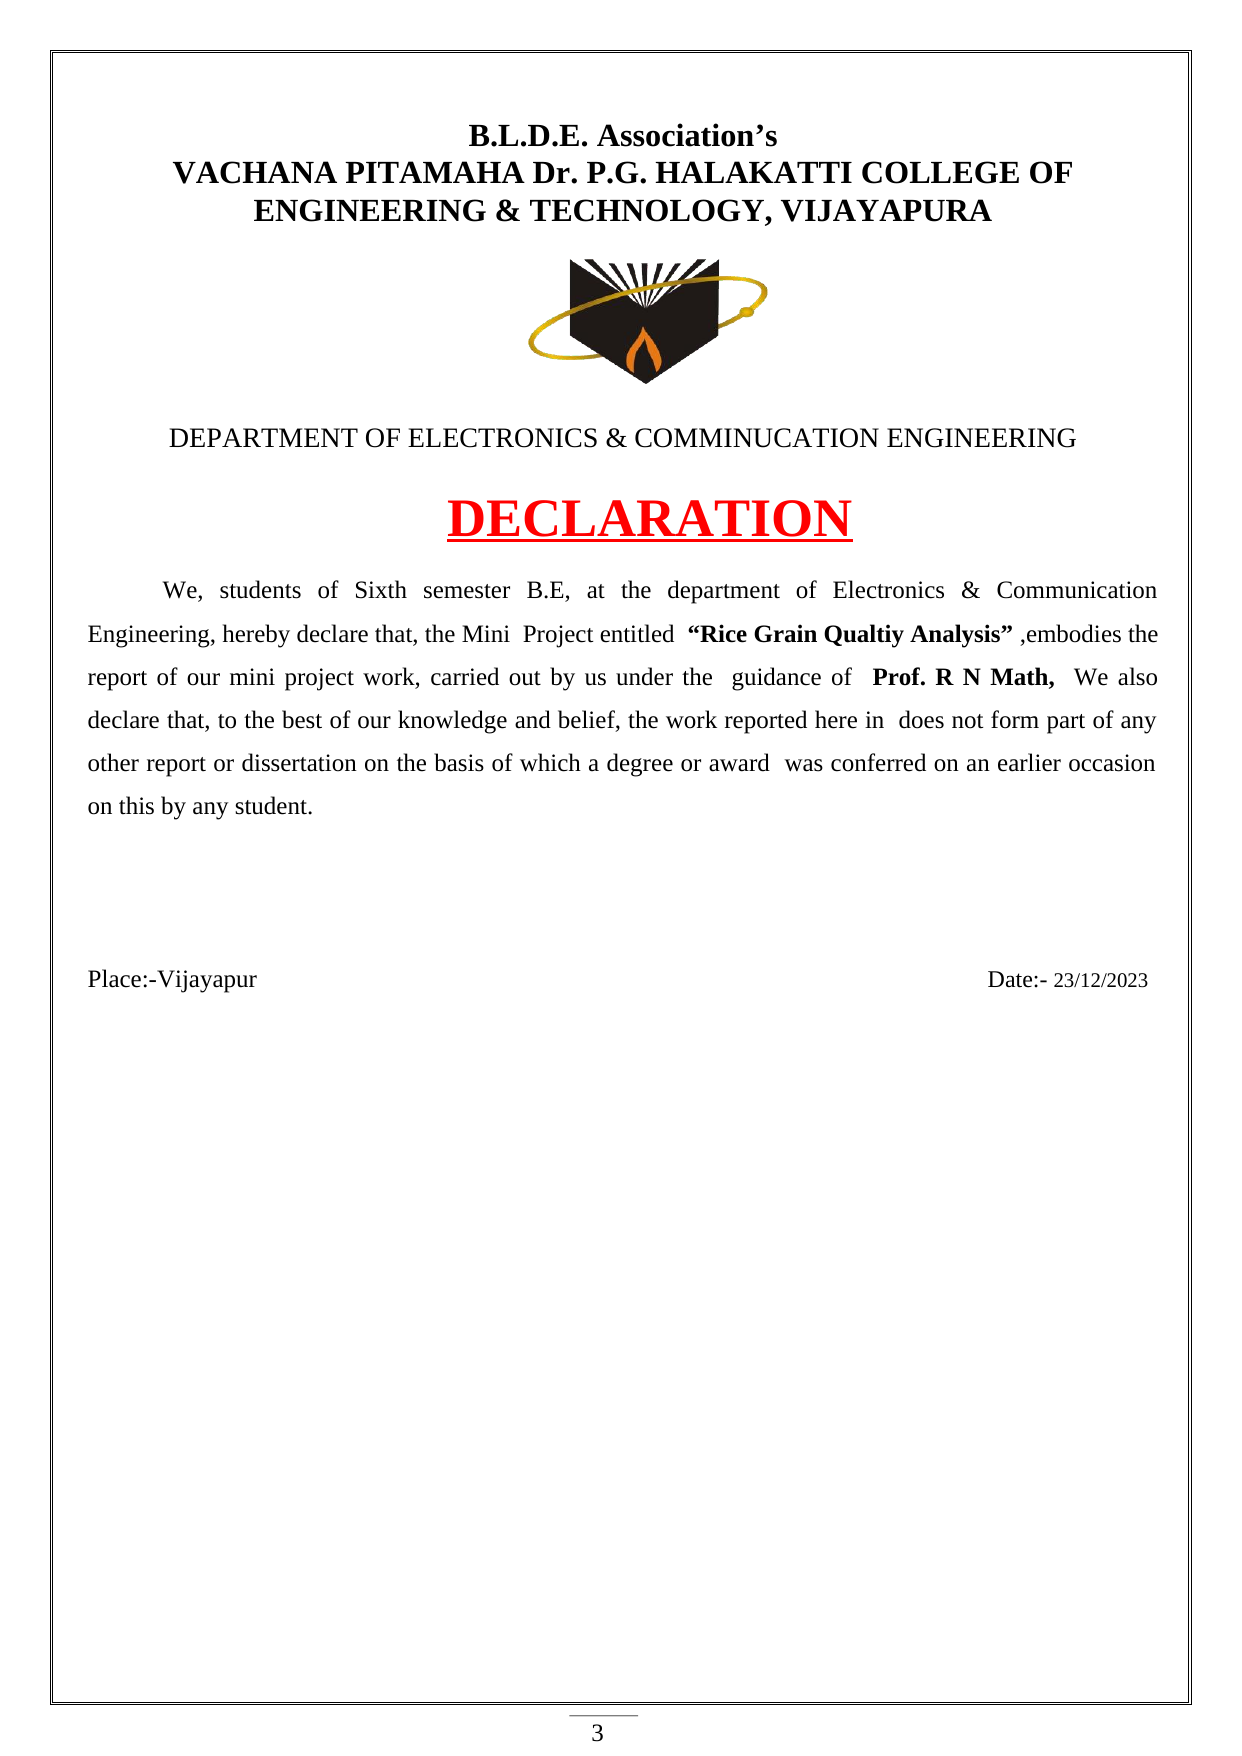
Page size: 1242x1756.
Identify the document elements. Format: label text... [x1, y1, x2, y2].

text ENGINEERING & TECHNOLOGY, VIJAYAPURA [87, 191, 1158, 228]
text Place:-Vijayapur Date:- 23/12/2023 [87, 964, 1158, 992]
picture [528, 259, 768, 384]
text DEPARTMENT OF ELECTRONICS & COMMINUCATION ENGINEERING [87, 421, 1158, 453]
text DECLARATION [87, 486, 1158, 548]
text We, students of Sixth semester B.E, at the department of Electronics & Communication Engineering, hereby declare that, the Mini Project entitled “Rice Grain Qualtiy Analysis” ,embodies the report of our mini project work, carried out by us under the guidance of Prof. R N Math, We also declare that, to the best of our knowledge and belief, the work reported here in does not form part of any other report or dissertation on the basis of which a degree or award was conferred on an earlier occasion on this by any student. [87, 576, 1158, 820]
text VACHANA PITAMAHA Dr. P.G. HALAKATTI COLLEGE OF [87, 154, 1158, 191]
text B.L.D.E. Association’s [87, 117, 1158, 154]
